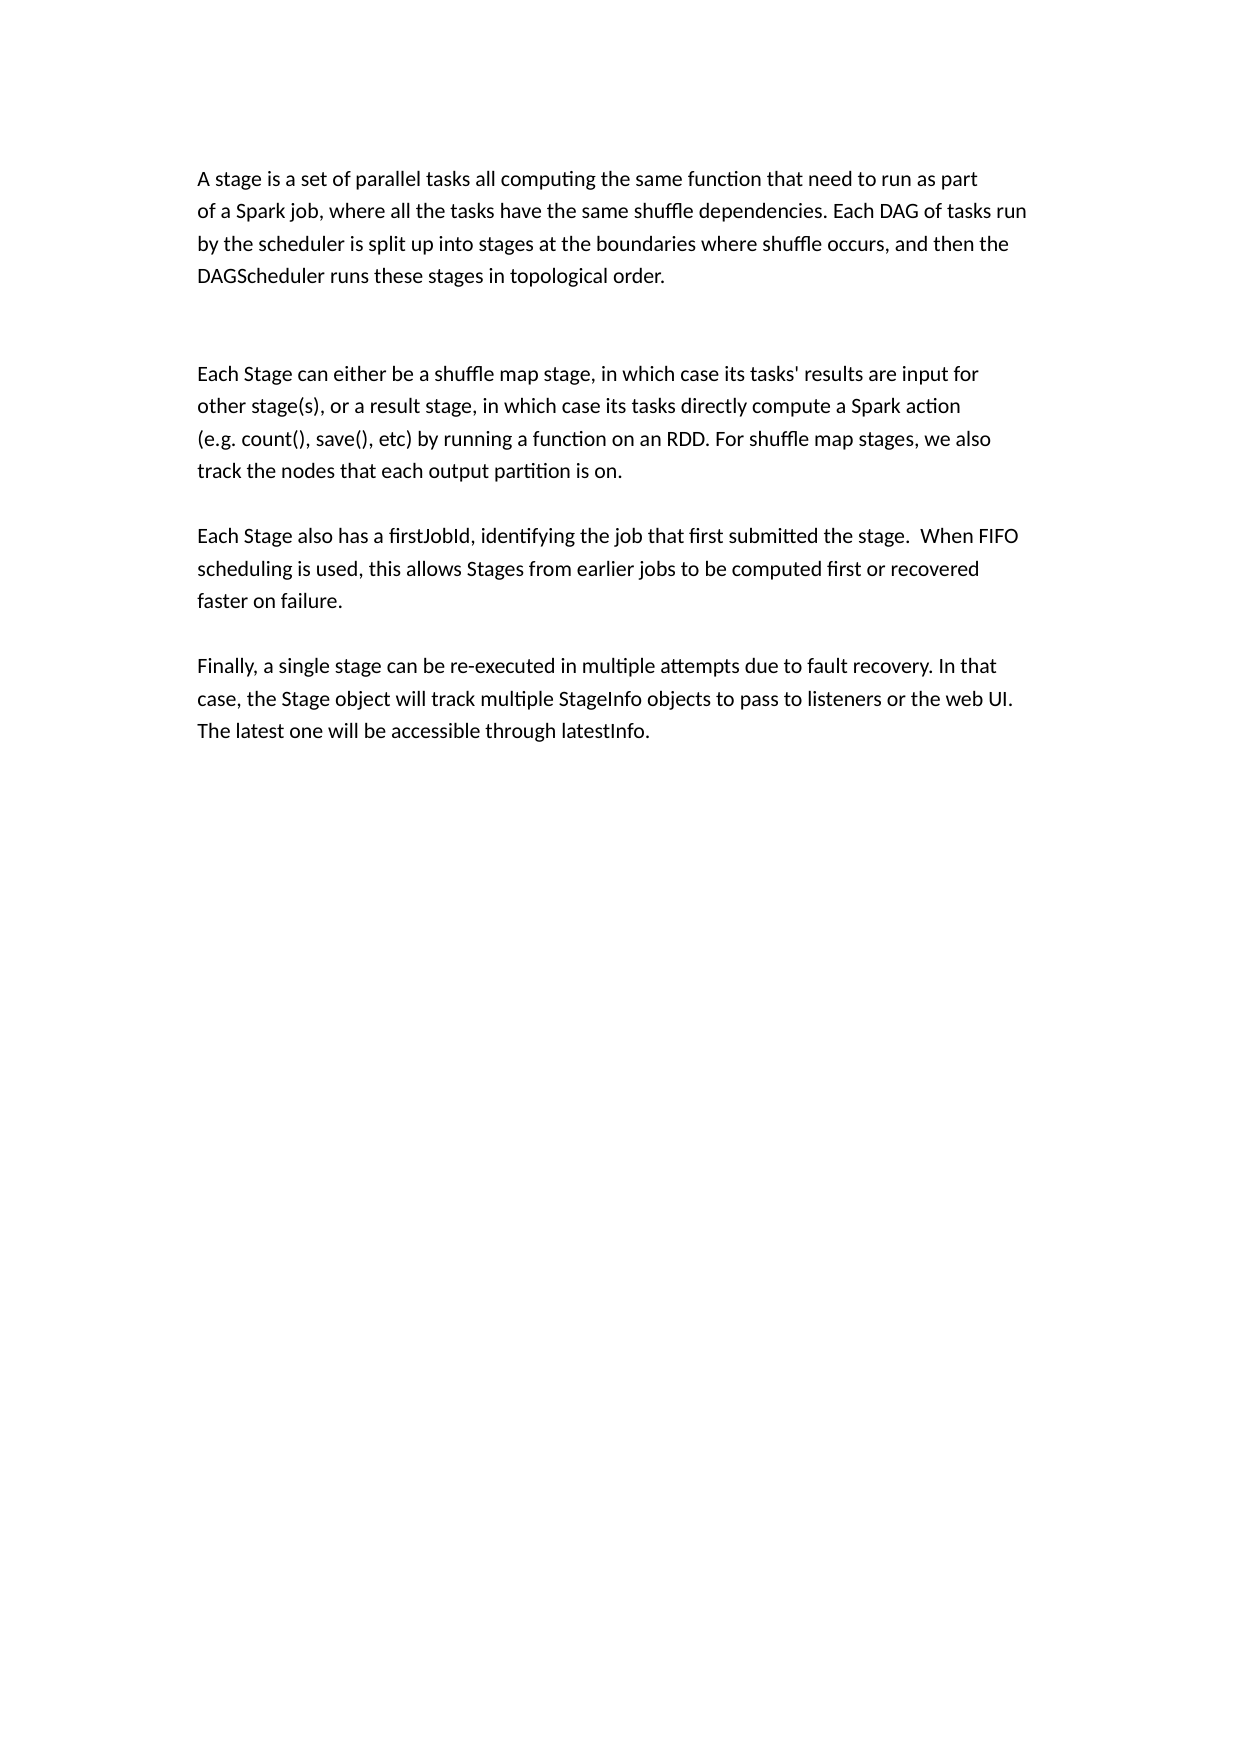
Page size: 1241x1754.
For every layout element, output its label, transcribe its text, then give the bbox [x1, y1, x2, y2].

text scheduling is used, this allows Stages from earlier jobs to be computed first or recovered [187, 552, 1053, 584]
text Each Stage can either be a shuffle map stage, in which case its tasks' results are input for [187, 357, 1053, 389]
text faster on failure. [187, 584, 1053, 617]
text (e.g. count(), save(), etc) by running a function on an RDD. For shuffle map stages, we also [187, 422, 1053, 454]
text A stage is a set of parallel tasks all computing the same function that need to run as part [187, 162, 1053, 194]
text case, the Stage object will track multiple StageInfo objects to pass to listeners or the web UI. [187, 682, 1053, 714]
text by the scheduler is split up into stages at the boundaries where shuffle occurs, and then the [187, 227, 1053, 259]
text other stage(s), or a result stage, in which case its tasks directly compute a Spark action [187, 389, 1053, 422]
text Finally, a single stage can be re-executed in multiple attempts due to fault recovery. In that [187, 649, 1053, 682]
text track the nodes that each output partition is on. [187, 454, 1053, 487]
text DAGScheduler runs these stages in topological order. [187, 259, 1053, 292]
text The latest one will be accessible through latestInfo. [187, 714, 1053, 747]
text of a Spark job, where all the tasks have the same shuffle dependencies. Each DAG of tasks run [187, 194, 1053, 227]
text Each Stage also has a firstJobId, identifying the job that first submitted the stage. When FIFO [187, 519, 1053, 552]
